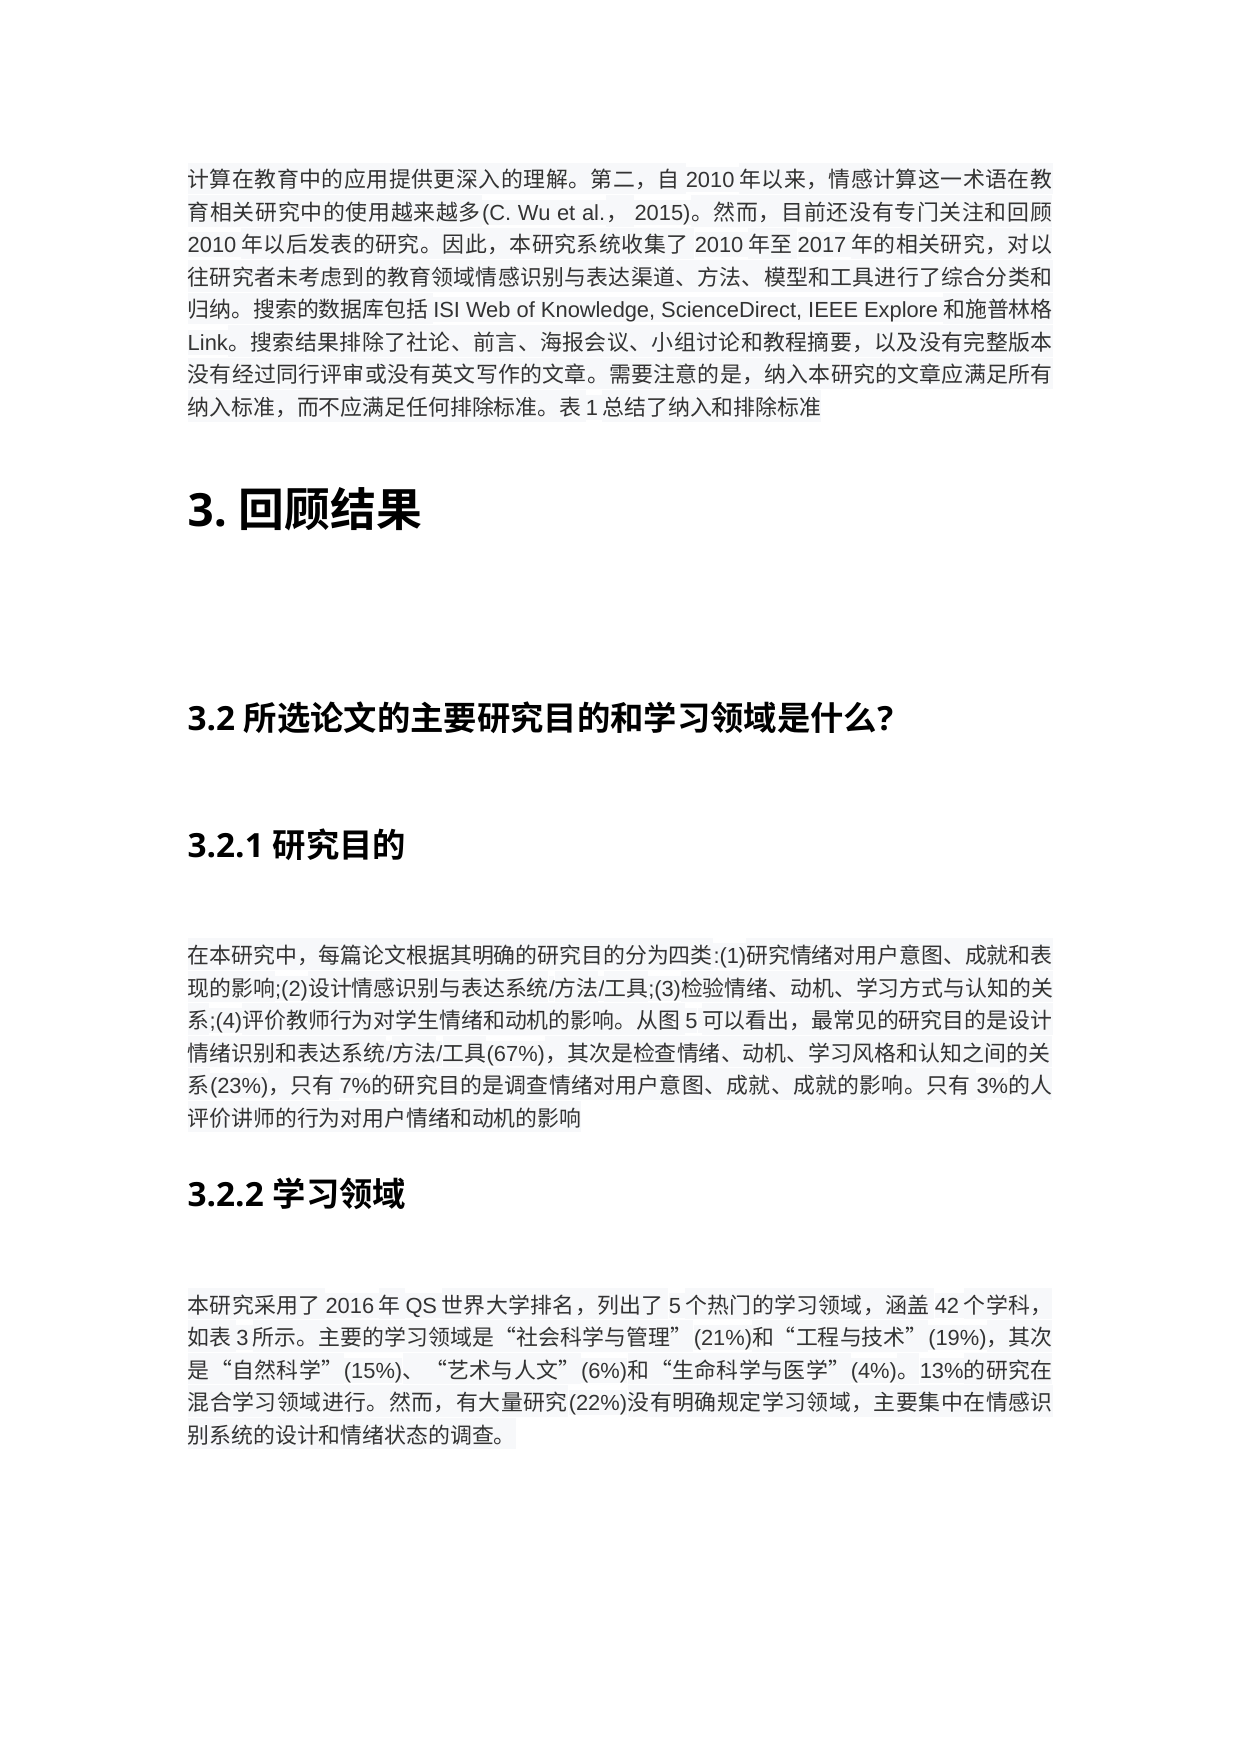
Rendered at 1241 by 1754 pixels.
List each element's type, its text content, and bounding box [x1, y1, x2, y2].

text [187, 162, 1053, 422]
subtitle 3.2.1 研究目的 [187, 810, 1053, 875]
subtitle 3.2.2 学习领域 [187, 1160, 1053, 1225]
text 在本研究中，每篇论文根据其明确的研究目的分为四类:(1)研究情绪对用户意图、成就和表现的影响;(2)设计情感识别与表达系统/方法/工具;(3)检验情绪、动机、学习方式与认知的关系;(4)评价教师行为对学生情绪和动机的影响。从图5可以看出，最常见的研究目的是设计情绪识别和表达系统/方法/工具(67%)，其次是检查情绪、动机、学习风格和认知之间的关系(23%)，只有7%的研究目的是调查情绪对用户意图、成就、成就的影响。只有3%的人评价讲师的行为对用户情绪和动机的影响 [187, 938, 1053, 1133]
text 本研究采用了2016年QS世界大学排名，列出了5个热门的学习领域，涵盖42个学科，如表3所示。主要的学习领域是“社会科学与管理”(21%)和“工程与技术”(19%)，其次是“自然科学”(15%)、“艺术与人文”(6%)和“生命科学与医学”(4%)。13%的研究在混合学习领域进行。然而，有大量研究(22%)没有明确规定学习领域，主要集中在情感识别系统的设计和情绪状态的调查。 [187, 1287, 1053, 1450]
subtitle 3. 回顾结果 [187, 457, 1053, 555]
subtitle 3.2 所选论文的主要研究目的和学习领域是什么? [187, 683, 1053, 748]
